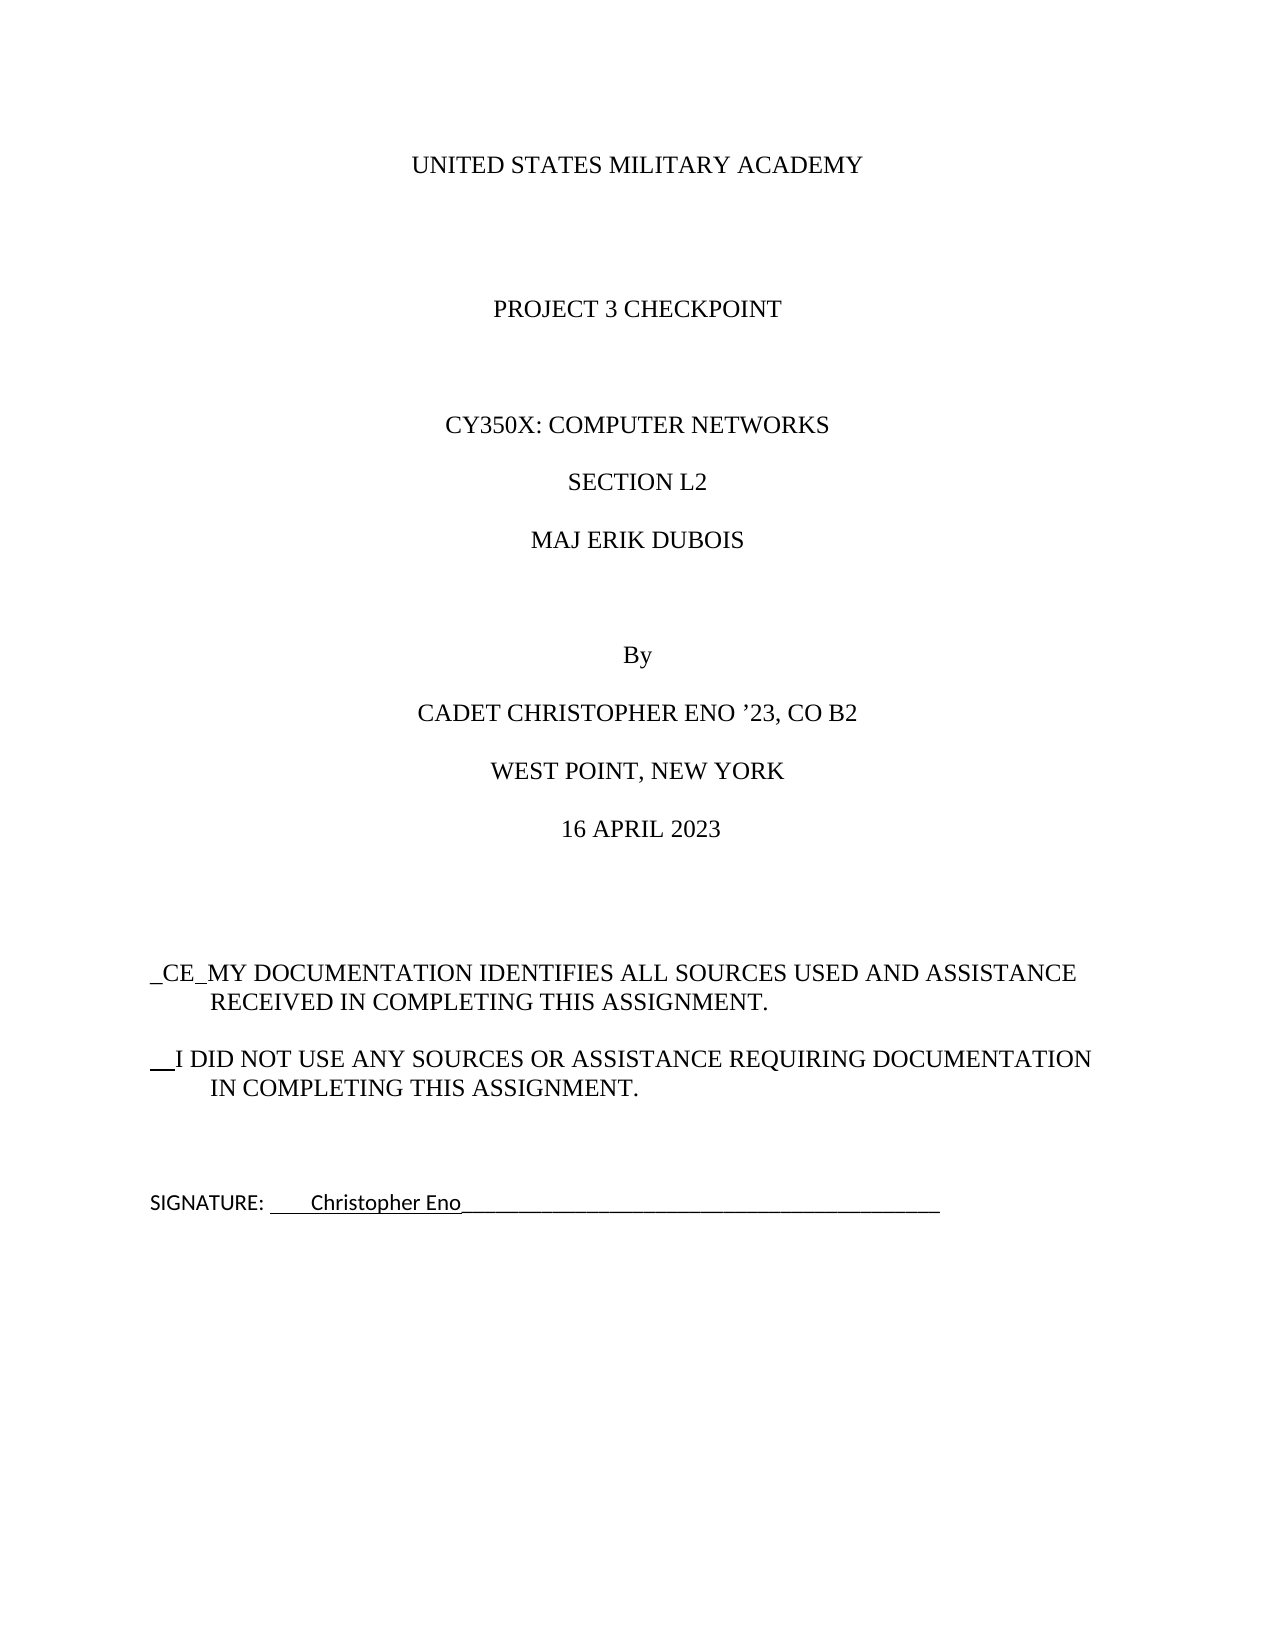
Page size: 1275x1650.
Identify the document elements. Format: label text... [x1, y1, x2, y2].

text MAJ ERIK DUBOIS [150, 525, 1125, 554]
text WEST POINT, NEW YORK [150, 756, 1125, 785]
text By [150, 641, 1125, 669]
text 16 APRIL 2023 [150, 814, 1125, 842]
text CY350X: COMPUTER NETWORKS [150, 410, 1125, 438]
text PROJECT 3 CHECKPOINT [150, 294, 1125, 323]
text _CE MY DOCUMENTATION IDENTIFIES ALL SOURCES USED AND ASSISTANCE RECEIVED IN COMPLETING THIS ASSIGNMENT. [150, 958, 1125, 1016]
text CADET CHRISTOPHER ENO ’23, CO B2 [150, 698, 1125, 727]
text SIGNATURE: Christopher Eno__________________________________________ [150, 1188, 1125, 1217]
text I DID NOT USE ANY SOURCES OR ASSISTANCE REQUIRING DOCUMENTATION IN COMPLETING THIS ASSIGNMENT. [150, 1044, 1125, 1102]
text UNITED STATES MILITARY ACADEMY [150, 150, 1125, 179]
text SECTION L2 [150, 467, 1125, 496]
